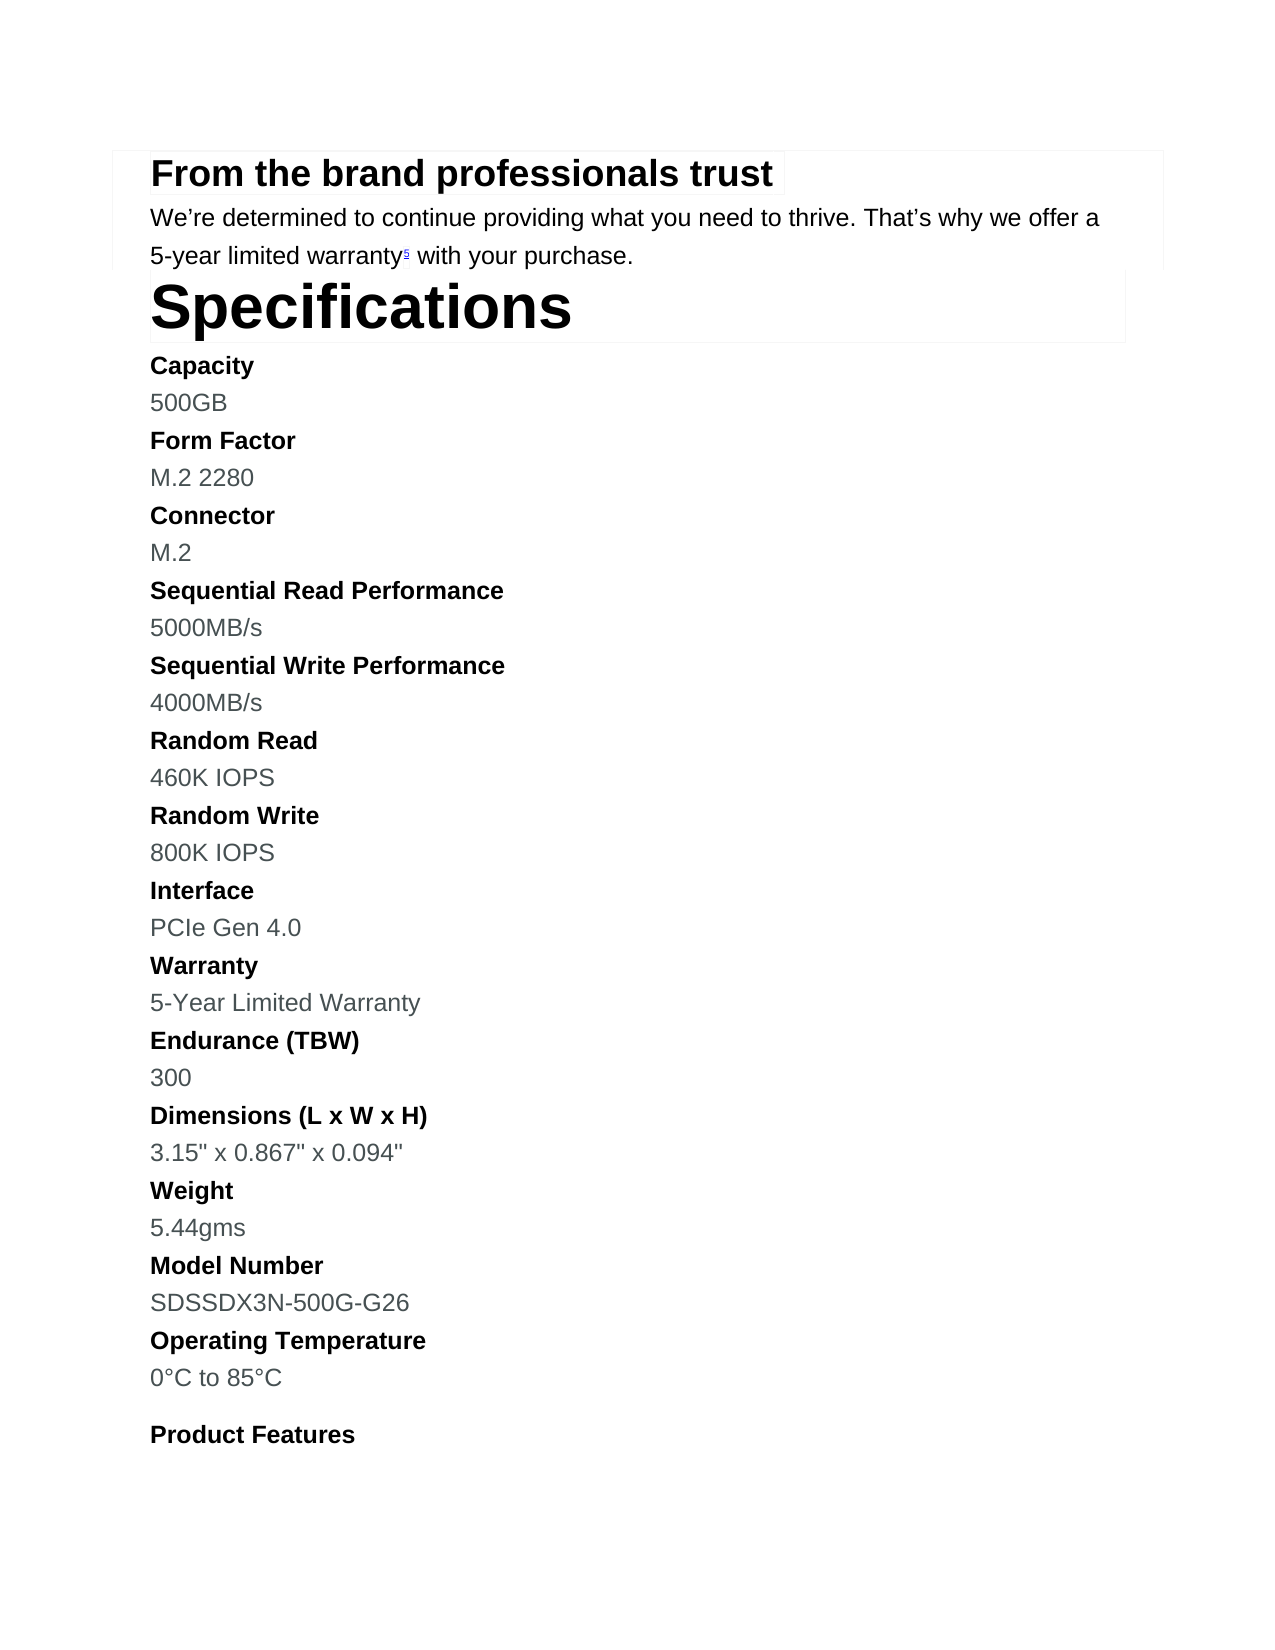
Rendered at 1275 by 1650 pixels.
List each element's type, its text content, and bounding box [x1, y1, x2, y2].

text Form Factor [150, 417, 1125, 454]
text M.2 [150, 529, 1125, 567]
text 5.44gms [150, 1204, 1125, 1242]
text Sequential Read Performance [150, 567, 1125, 604]
text Sequential Write Performance [150, 642, 1125, 679]
text 3.15" x 0.867" x 0.094" [150, 1129, 1125, 1167]
text SDSSDX3N-500G-G26​ [150, 1279, 1125, 1317]
text Specifications [149, 269, 1125, 342]
text 0°C to 85°C [150, 1354, 1125, 1392]
text Connector [150, 492, 1125, 529]
text 300 [150, 1054, 1125, 1092]
text Product Features [150, 1392, 1125, 1448]
text Random Read [150, 717, 1125, 754]
text Random Write [150, 792, 1125, 829]
text Weight [150, 1167, 1125, 1204]
text Warranty [150, 942, 1125, 979]
text M.2 2280 [150, 454, 1125, 492]
text Operating Temperature [150, 1317, 1125, 1354]
text 800K IOPS [150, 829, 1125, 867]
text PCIe Gen 4.0 [150, 904, 1125, 942]
text Interface [150, 867, 1125, 904]
text 5000MB/s [150, 604, 1125, 642]
text 5-Year Limited Warranty [150, 979, 1125, 1017]
text 4000MB/s [150, 679, 1125, 717]
text Model Number [150, 1242, 1125, 1279]
text Capacity [150, 343, 1125, 379]
text From the brand professionals trust We’re determined to continue providing what you need to thrive. That’s why we offer a 5-year limited warranty5 with your purchase. [113, 151, 1163, 270]
text 460K IOPS [150, 754, 1125, 792]
text 500GB [150, 379, 1125, 417]
text Endurance (TBW) [150, 1017, 1125, 1054]
text Dimensions (L x W x H) [150, 1092, 1125, 1129]
